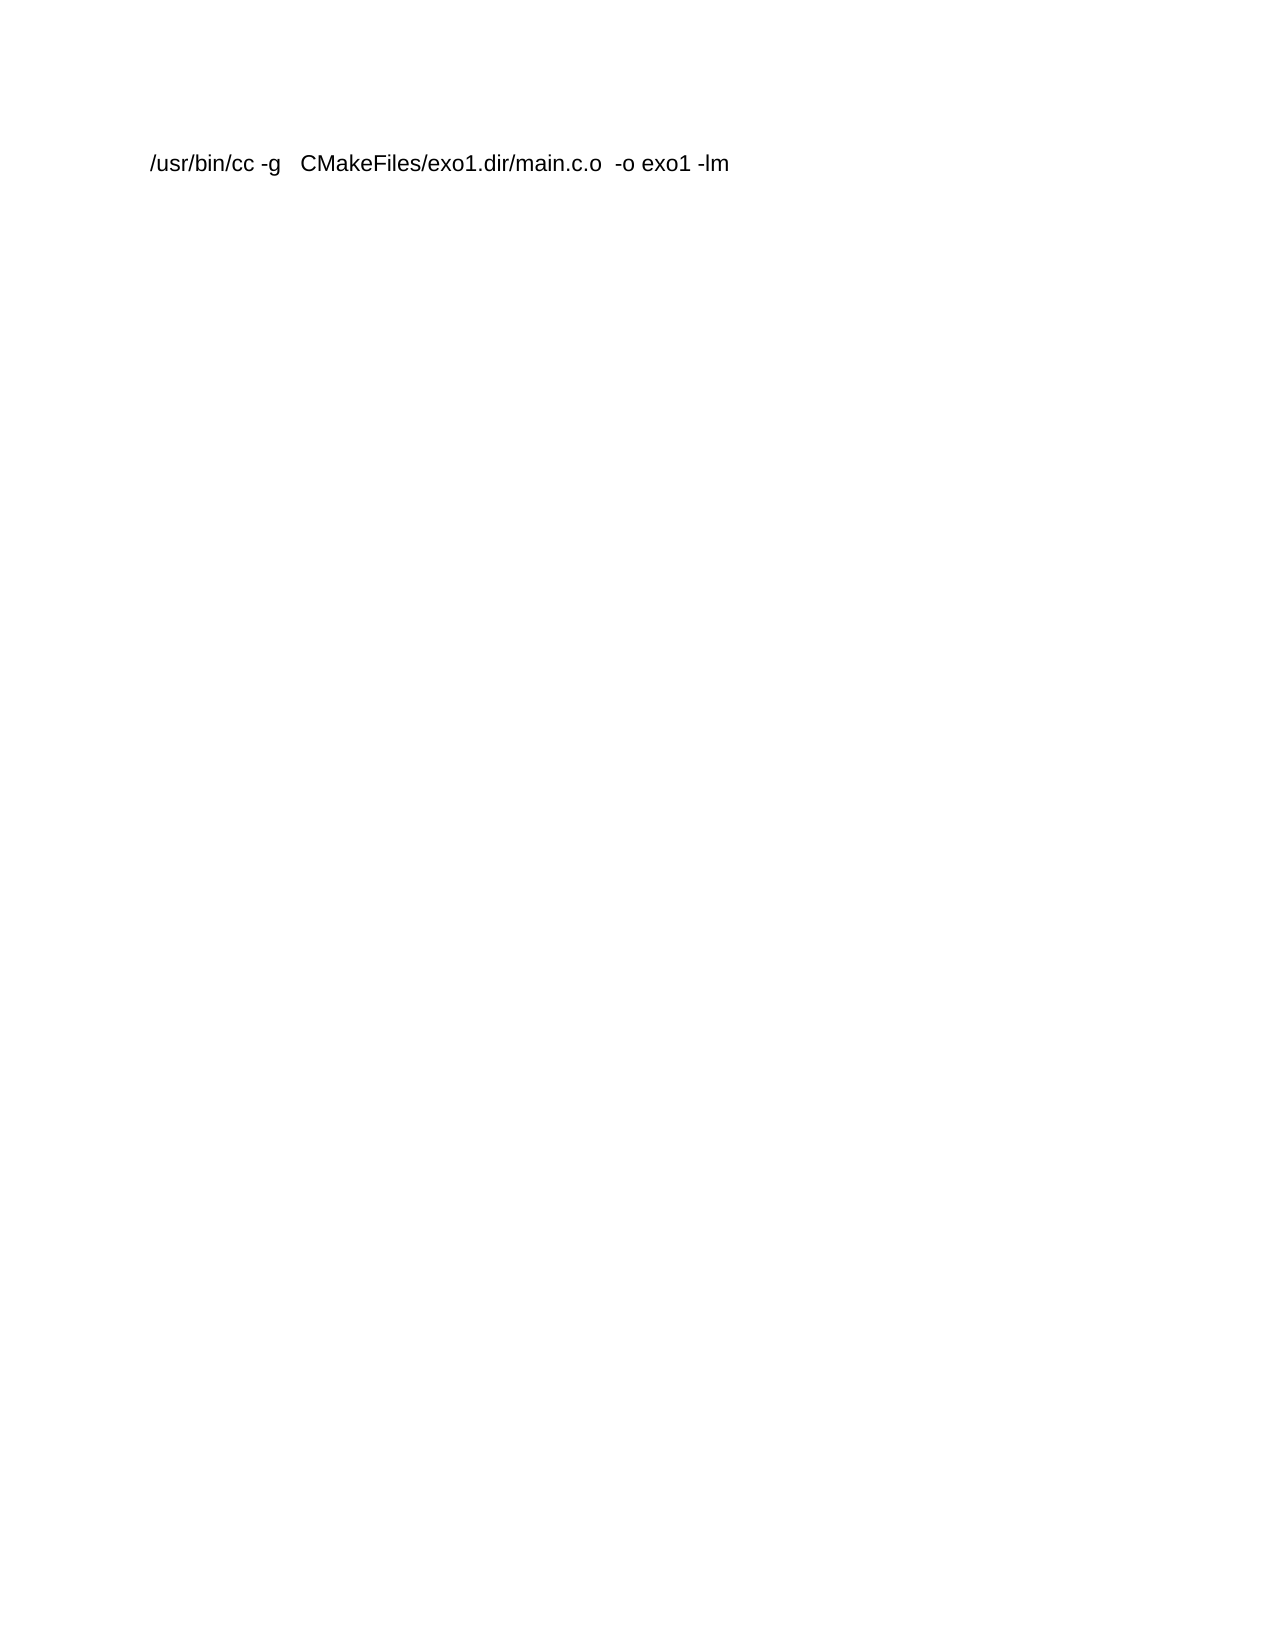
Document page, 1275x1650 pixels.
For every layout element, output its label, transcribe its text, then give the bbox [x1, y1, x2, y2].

text /usr/bin/cc -g CMakeFiles/exo1.dir/main.c.o -o exo1 -lm [150, 150, 1125, 176]
